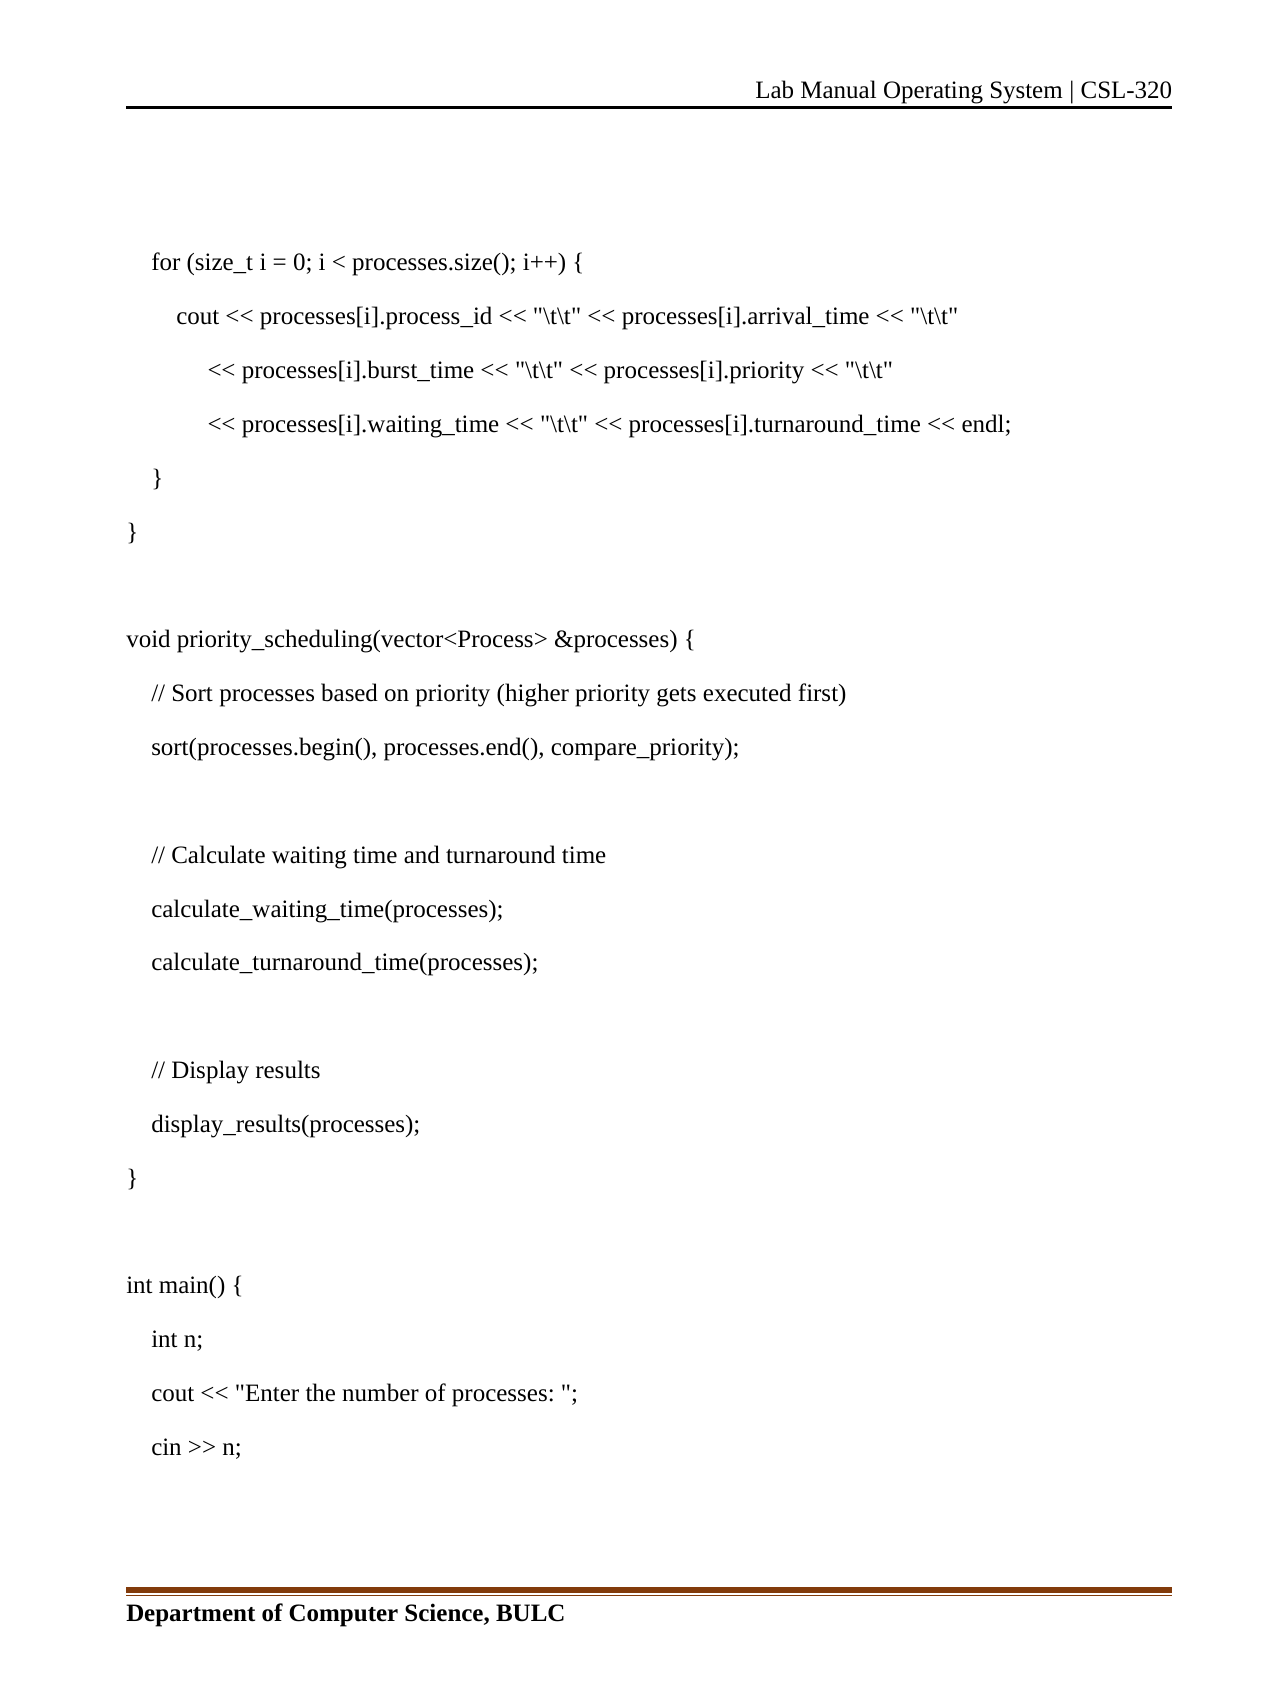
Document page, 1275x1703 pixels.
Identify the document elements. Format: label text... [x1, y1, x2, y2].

text cin >> n; [126, 1432, 1172, 1461]
text int n; [126, 1324, 1172, 1353]
text calculate_waiting_time(processes); [126, 894, 1172, 922]
text } [126, 1163, 1172, 1192]
text } [126, 463, 1172, 492]
text } [126, 517, 1172, 545]
text << processes[i].burst_time << "\t\t" << processes[i].priority << "\t\t" [126, 355, 1172, 384]
text cout << "Enter the number of processes: "; [126, 1378, 1172, 1407]
text sort(processes.begin(), processes.end(), compare_priority); [126, 732, 1172, 761]
text // Sort processes based on priority (higher priority gets executed first) [126, 678, 1172, 707]
text void priority_scheduling(vector<Process> &processes) { [126, 624, 1172, 653]
text // Calculate waiting time and turnaround time [126, 840, 1172, 868]
text cout << processes[i].process_id << "\t\t" << processes[i].arrival_time << "\t\t" [126, 301, 1172, 330]
text << processes[i].waiting_time << "\t\t" << processes[i].turnaround_time << endl; [126, 409, 1172, 438]
text for (size_t i = 0; i < processes.size(); i++) { [126, 247, 1172, 276]
text // Display results [126, 1055, 1172, 1084]
text int main() { [126, 1271, 1172, 1299]
text calculate_turnaround_time(processes); [126, 947, 1172, 976]
text display_results(processes); [126, 1109, 1172, 1138]
